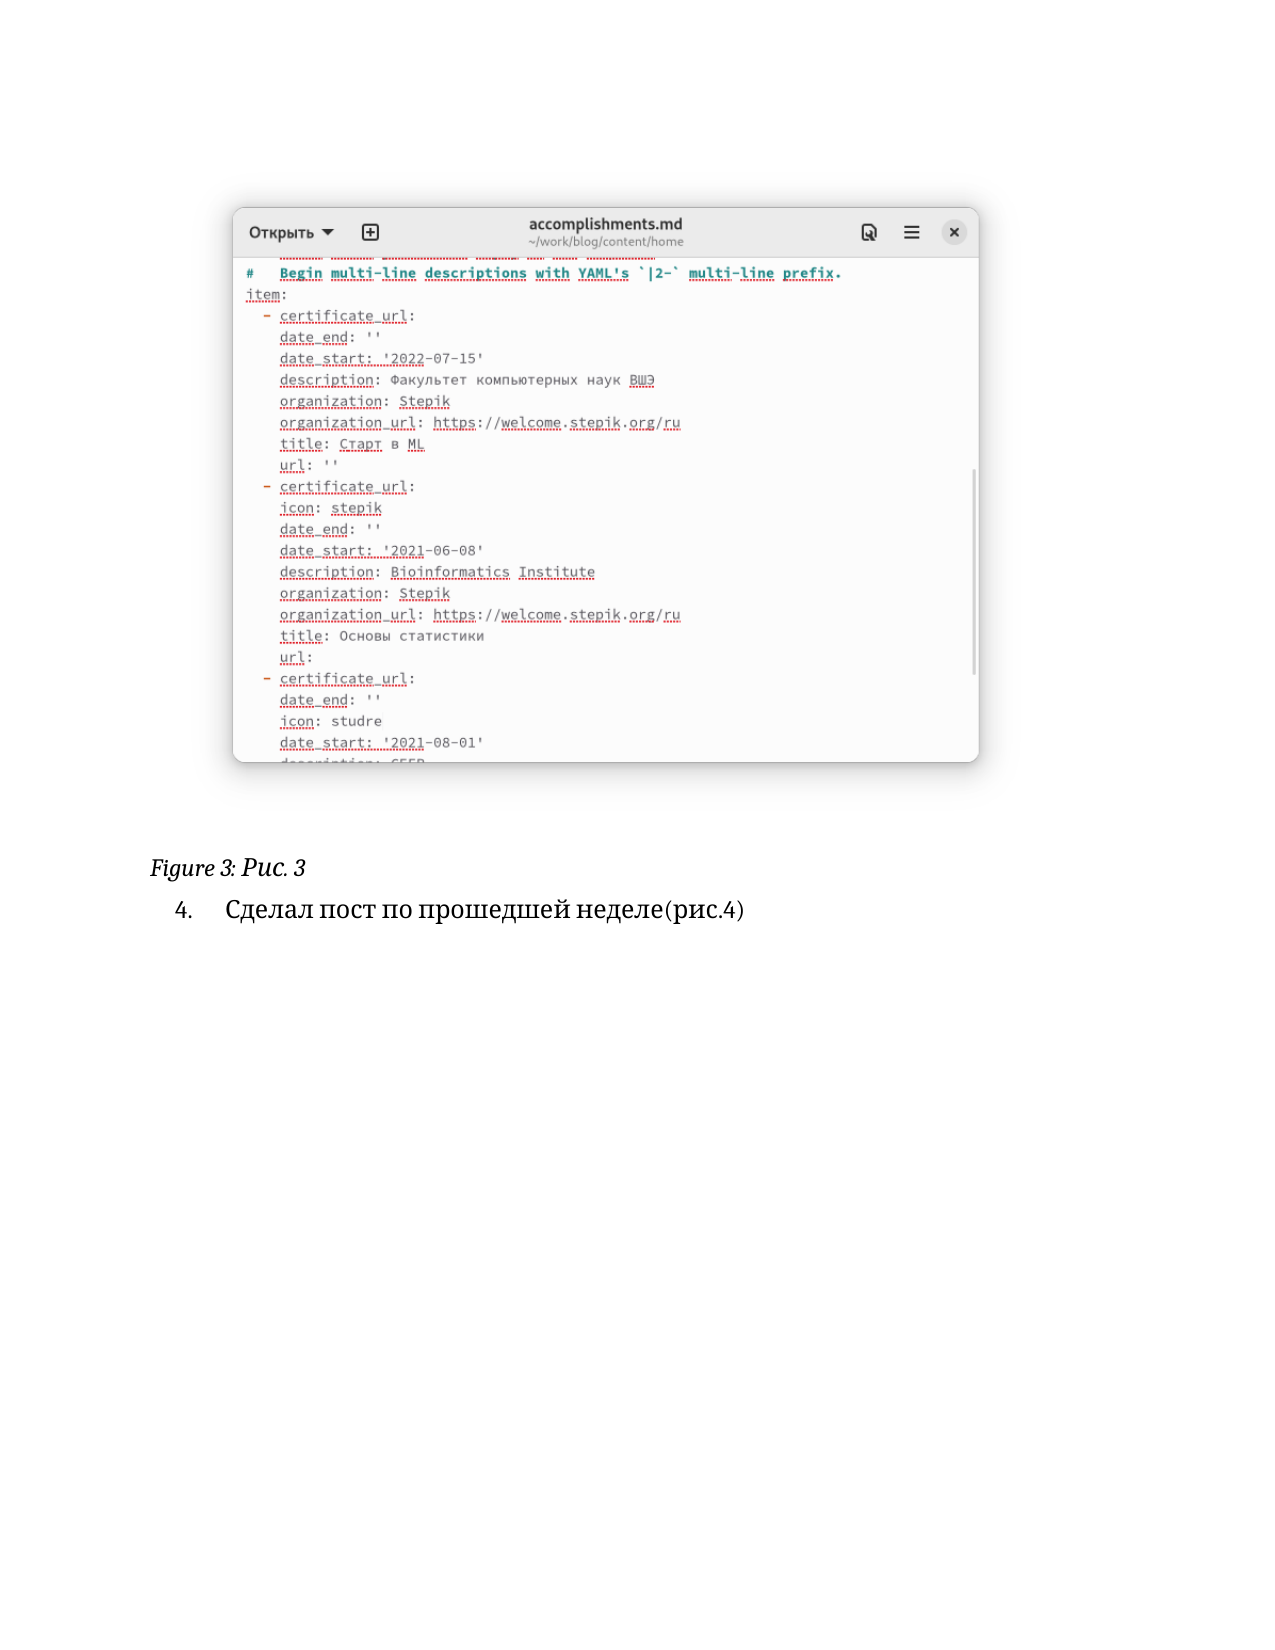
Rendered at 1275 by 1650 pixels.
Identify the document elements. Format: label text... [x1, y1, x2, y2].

picture [168, 150, 1044, 834]
list Сделал пост по прошедшей неделе(рис.4) [175, 896, 1125, 924]
text Figure 3: Рис. 3 [150, 854, 1125, 883]
